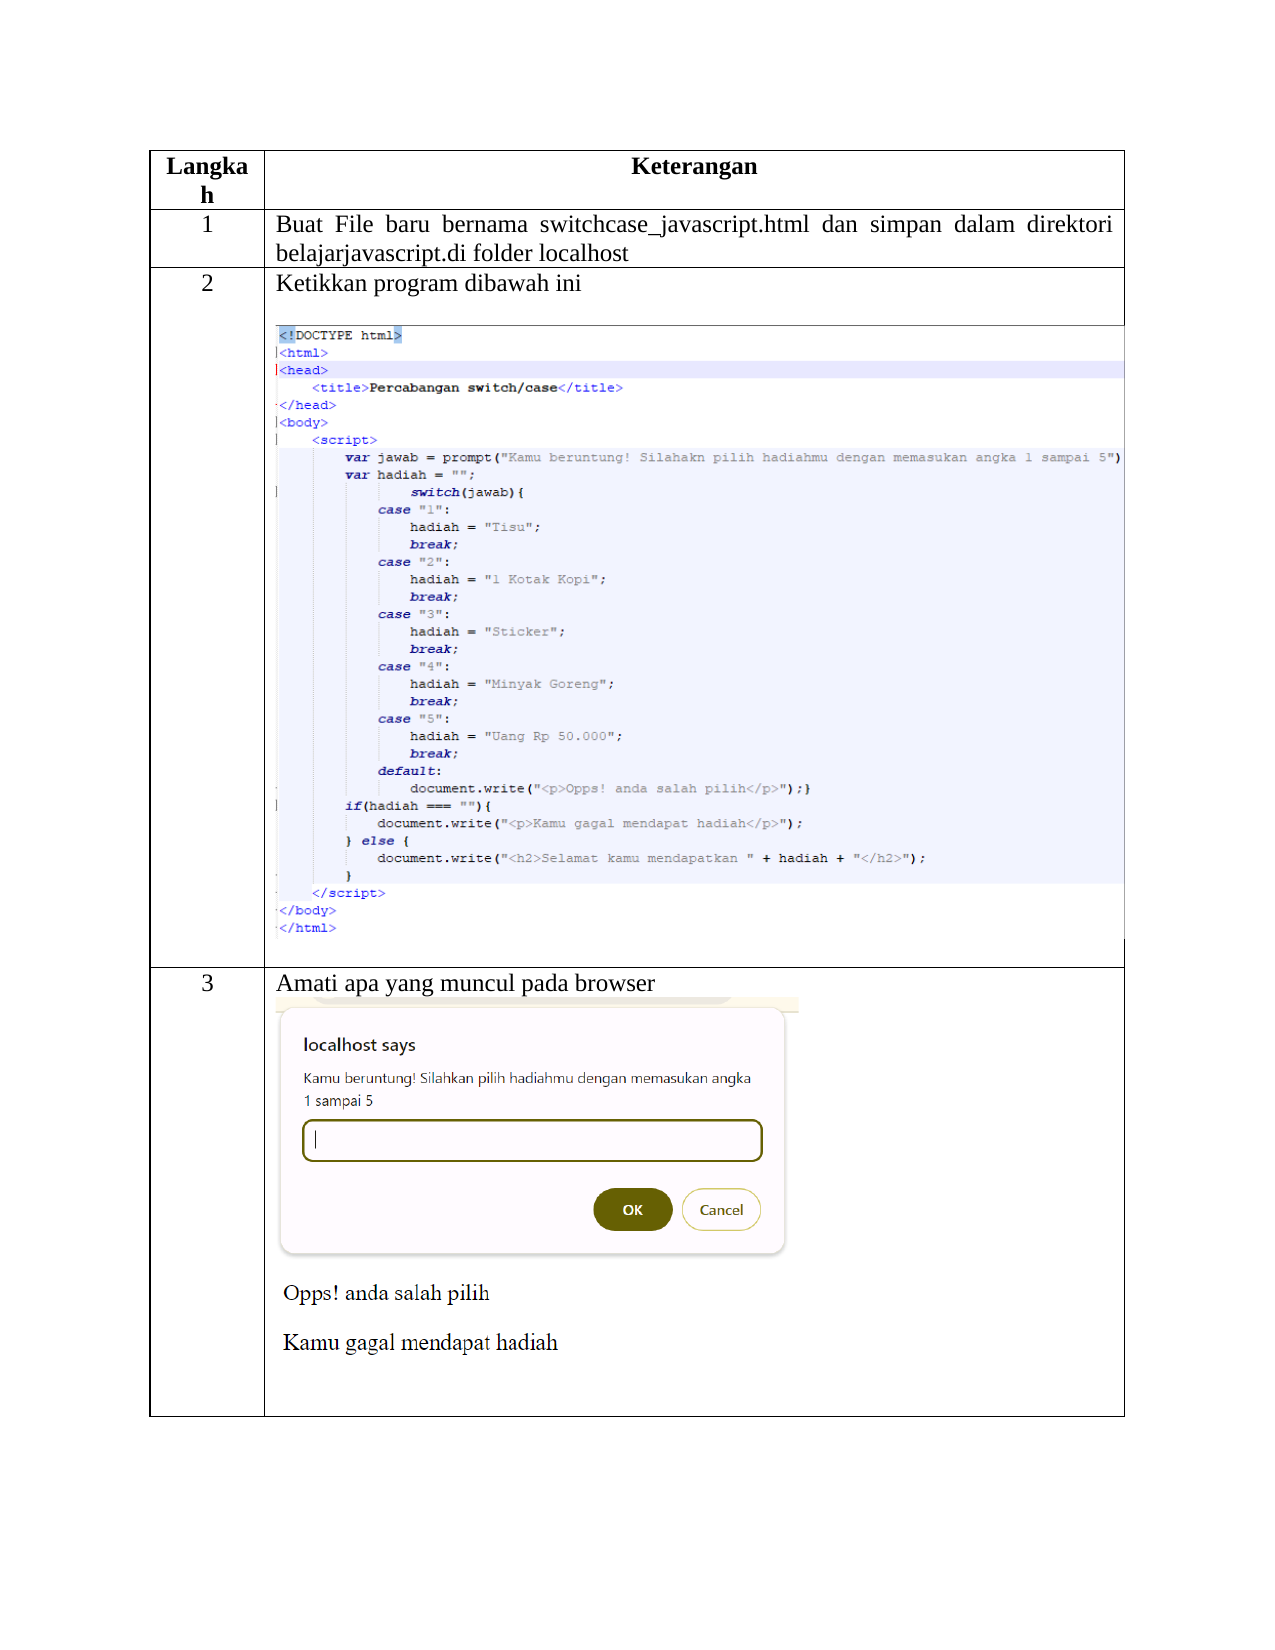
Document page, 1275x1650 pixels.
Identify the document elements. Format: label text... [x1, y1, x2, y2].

table_cell 1 [151, 210, 264, 267]
table_header Langkah [151, 151, 264, 208]
picture [275, 325, 1125, 939]
table_cell 2 [151, 268, 264, 967]
table_cell Ketikkan program dibawah ini [265, 268, 1124, 967]
table_cell Buat File baru bernama switchcase_javascript.html dan simpan dalam direktori belajarjavascript.di folder localhost [265, 210, 1124, 267]
picture [275, 997, 799, 1388]
table_header Keterangan [265, 151, 1124, 208]
table_cell 3 [151, 968, 264, 1416]
table_cell Amati apa yang muncul pada browser [265, 968, 1124, 1416]
